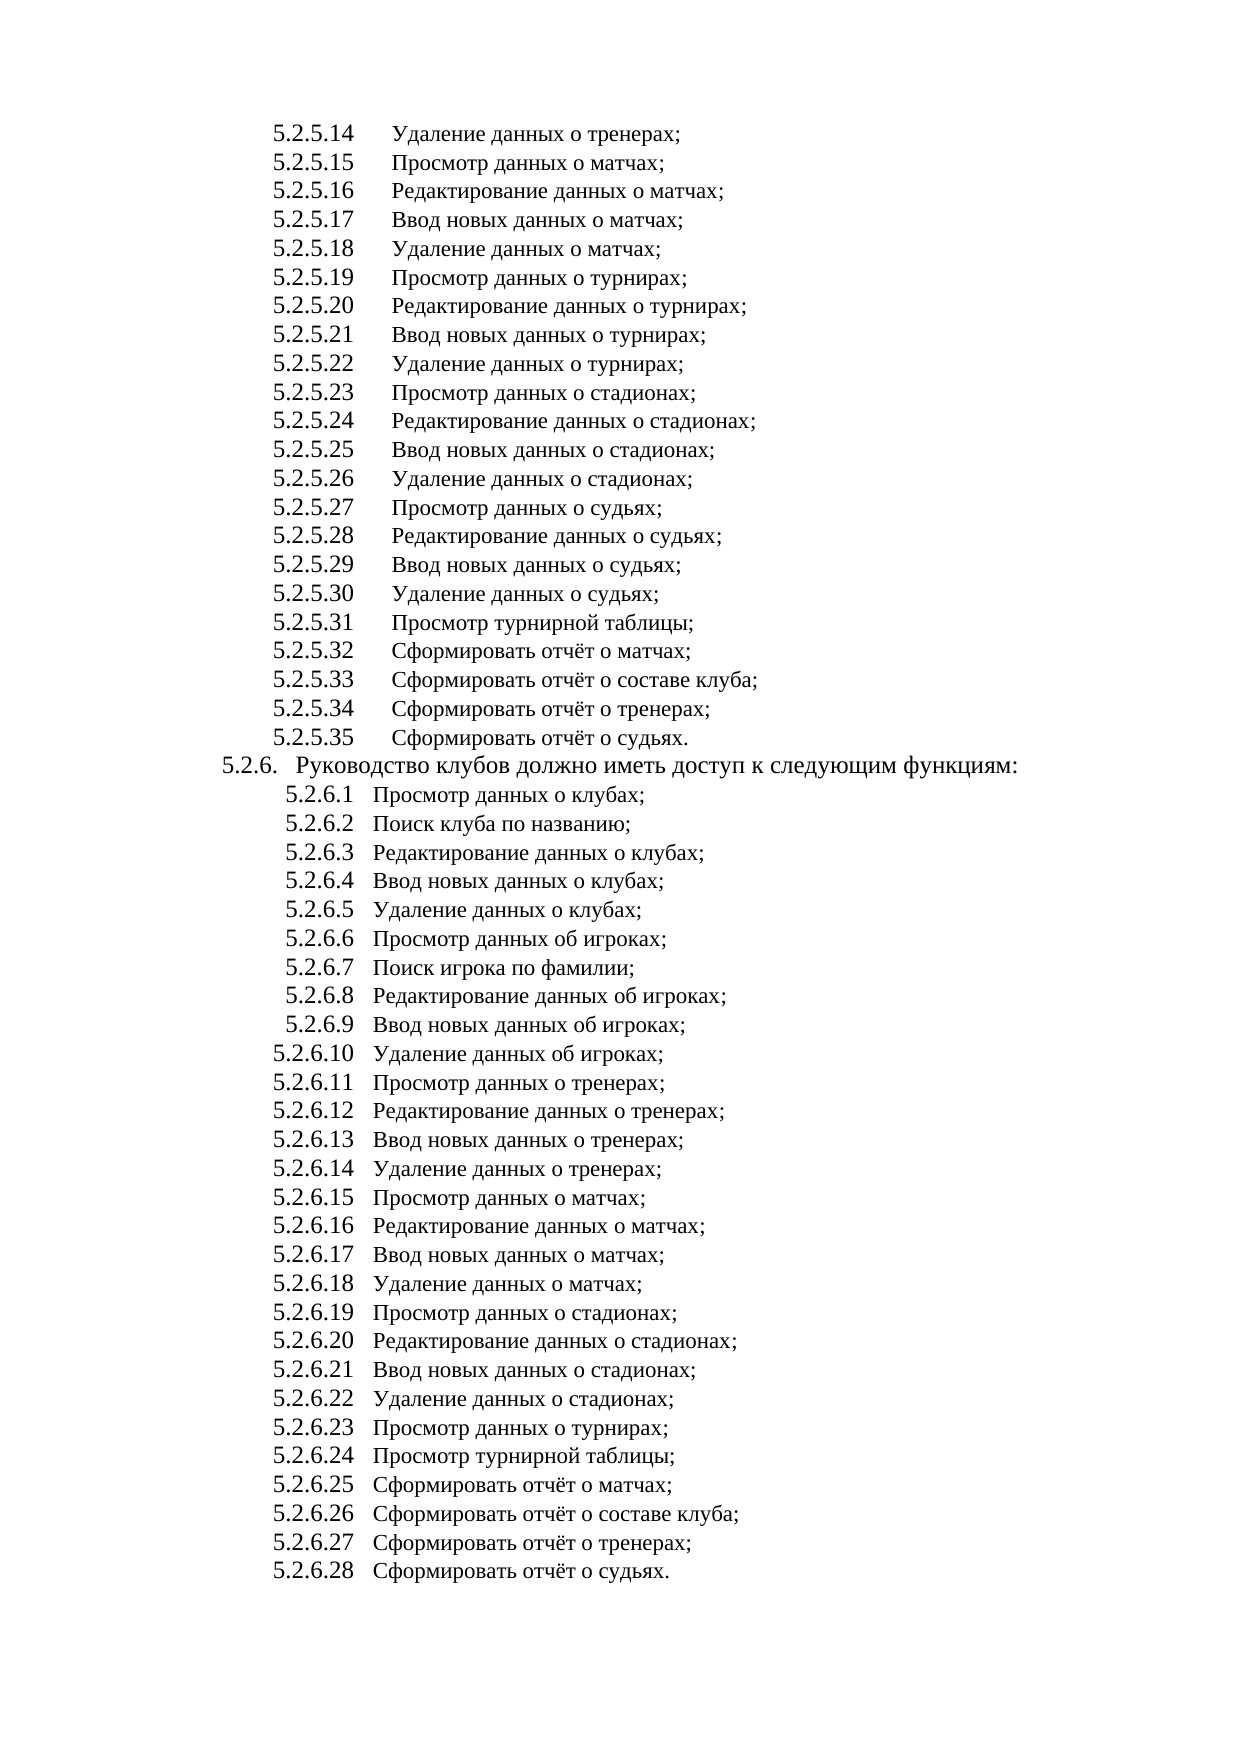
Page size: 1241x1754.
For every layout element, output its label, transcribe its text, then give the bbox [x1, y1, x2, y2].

list Просмотр данных о клубах; [354, 779, 1152, 808]
list Просмотр данных о тренерах; [354, 1067, 1152, 1096]
list Ввод новых данных о стадионах; [354, 434, 1152, 463]
list Просмотр данных о стадионах; [354, 377, 1152, 406]
list Ввод новых данных об игроках; [354, 1009, 1152, 1038]
list Удаление данных об игроках; [354, 1038, 1152, 1067]
list Редактирование данных о судьях; [354, 521, 1152, 549]
list Руководство клубов должно иметь доступ к следующим функциям: [222, 751, 1152, 779]
list Сформировать отчёт о судьях. [354, 722, 1152, 751]
list Редактирование данных о турнирах; [354, 291, 1152, 319]
list Сформировать отчёт о матчах; [354, 636, 1152, 664]
list Просмотр турнирной таблицы; [354, 1441, 1152, 1469]
list Удаление данных о клубах; [354, 894, 1152, 923]
list Сформировать отчёт о составе клуба; [354, 664, 1152, 693]
list Удаление данных о матчах; [354, 233, 1152, 262]
list Удаление данных о тренерах; [354, 1153, 1152, 1182]
list Редактирование данных о матчах; [354, 176, 1152, 204]
list Ввод новых данных о тренерах; [354, 1124, 1152, 1153]
list Удаление данных о судьях; [354, 578, 1152, 607]
list Сформировать отчёт о матчах; [354, 1469, 1152, 1498]
list Сформировать отчёт о судьях. [354, 1556, 1152, 1584]
list Редактирование данных об игроках; [354, 981, 1152, 1009]
list Сформировать отчёт о тренерах; [354, 693, 1152, 722]
list Удаление данных о тренерах; [354, 118, 1152, 147]
list Просмотр данных об игроках; [354, 923, 1152, 952]
list Редактирование данных о тренерах; [354, 1096, 1152, 1124]
list Удаление данных о стадионах; [354, 463, 1152, 492]
list Просмотр данных о турнирах; [354, 1412, 1152, 1441]
list Редактирование данных о стадионах; [354, 406, 1152, 434]
list Сформировать отчёт о тренерах; [354, 1527, 1152, 1556]
list Просмотр данных о матчах; [354, 147, 1152, 176]
list Удаление данных о турнирах; [354, 348, 1152, 377]
list Просмотр турнирной таблицы; [354, 607, 1152, 636]
list Редактирование данных о клубах; [354, 837, 1152, 866]
list Удаление данных о матчах; [354, 1268, 1152, 1297]
list Поиск клуба по названию; [354, 808, 1152, 837]
list Редактирование данных о матчах; [354, 1211, 1152, 1239]
list Просмотр данных о стадионах; [354, 1297, 1152, 1326]
list Удаление данных о стадионах; [354, 1383, 1152, 1412]
list Ввод новых данных о стадионах; [354, 1354, 1152, 1383]
list Просмотр данных о судьях; [354, 492, 1152, 521]
list Ввод новых данных о судьях; [354, 549, 1152, 578]
list Ввод новых данных о матчах; [354, 1239, 1152, 1268]
list Редактирование данных о стадионах; [354, 1326, 1152, 1354]
list Ввод новых данных о клубах; [354, 866, 1152, 894]
list Ввод новых данных о матчах; [354, 204, 1152, 233]
list Поиск игрока по фамилии; [354, 952, 1152, 981]
list Просмотр данных о матчах; [354, 1182, 1152, 1211]
list Сформировать отчёт о составе клуба; [354, 1498, 1152, 1527]
list Просмотр данных о турнирах; [354, 262, 1152, 291]
list Ввод новых данных о турнирах; [354, 319, 1152, 348]
